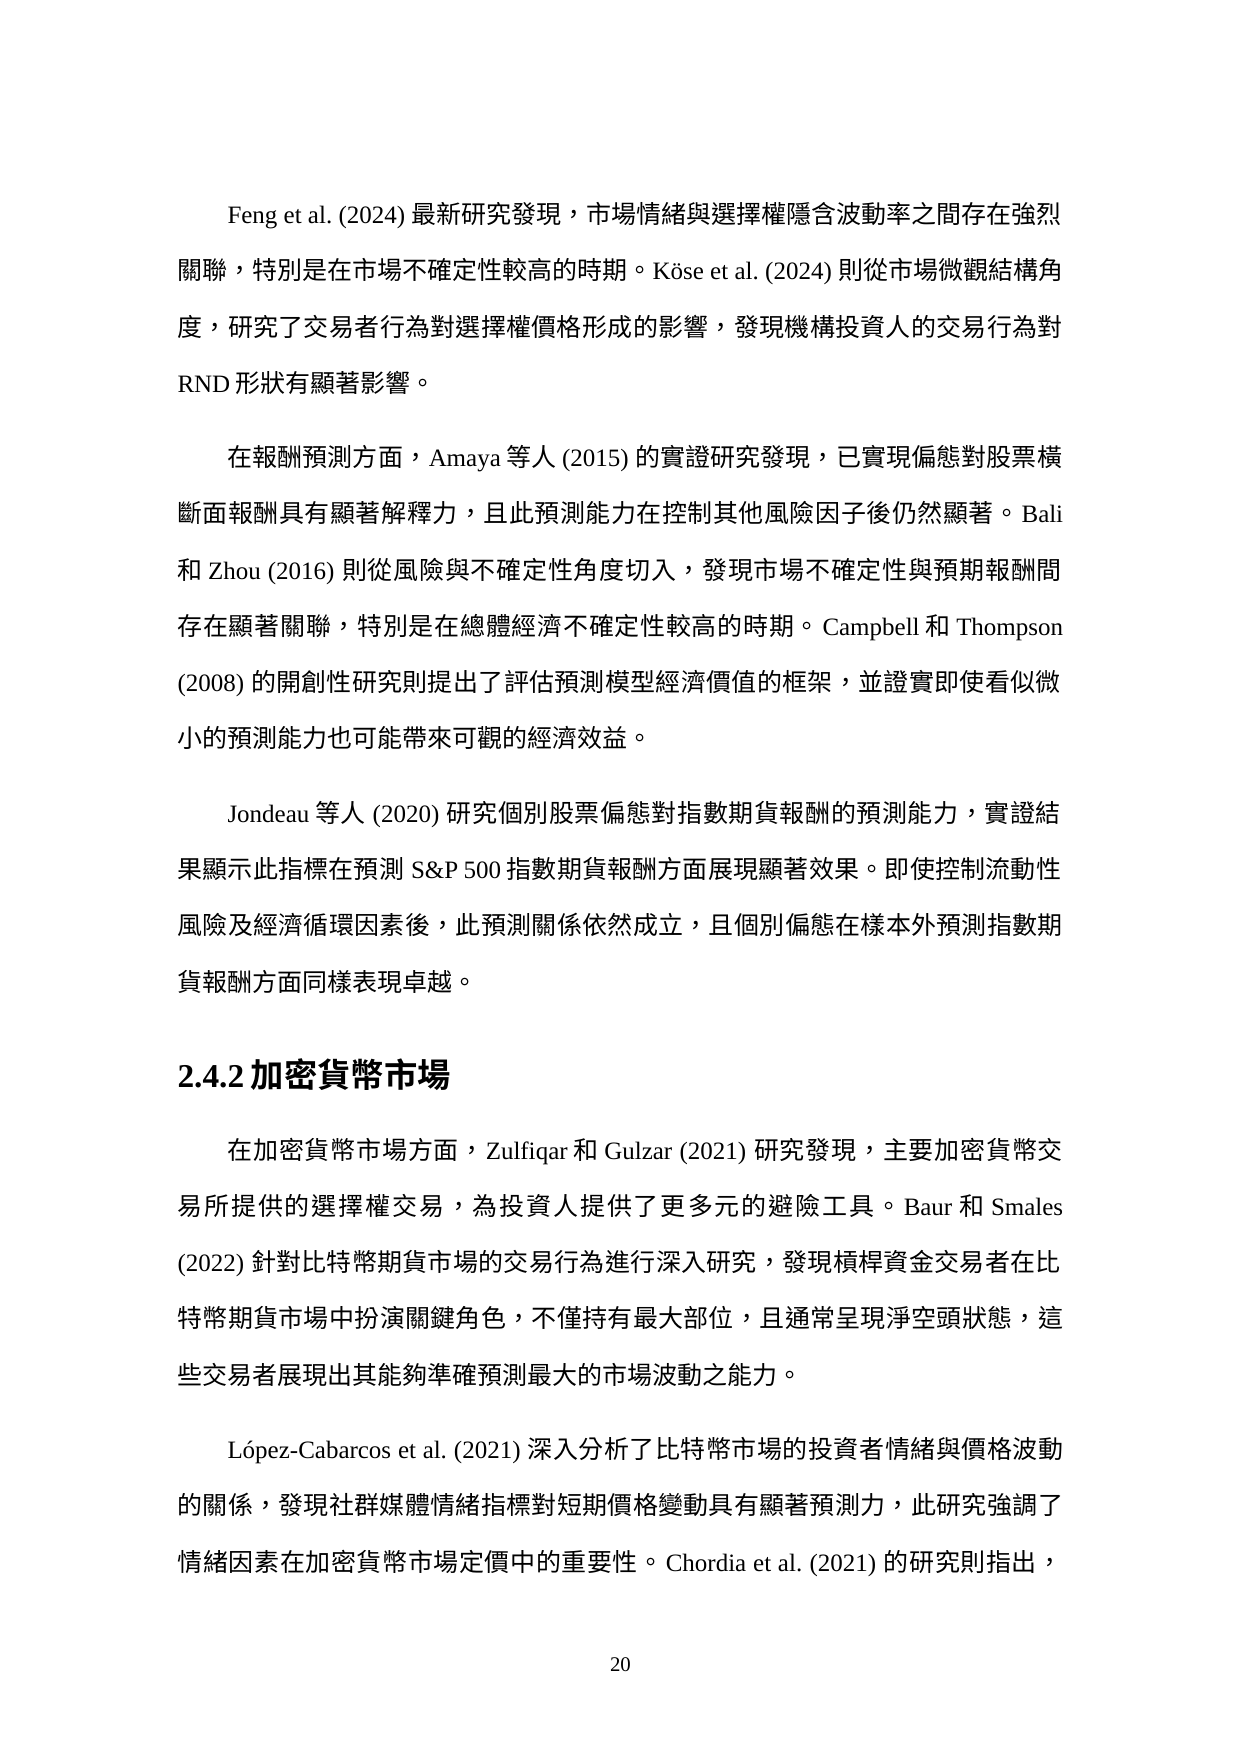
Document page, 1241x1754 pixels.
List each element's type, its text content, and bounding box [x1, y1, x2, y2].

text 在報酬預測方面，Amaya等人 (2015) 的實證研究發現，已實現偏態對股票橫斷面報酬具有顯著解釋力，且此預測能力在控制其他風險因子後仍然顯著。Bali和Zhou (2016) 則從風險與不確定性角度切入，發現市場不確定性與預期報酬間存在顯著關聯，特別是在總體經濟不確定性較高的時期。Campbell和Thompson (2008) 的開創性研究則提出了評估預測模型經濟價值的框架，並證實即使看似微小的預測能力也可能帶來可觀的經濟效益。 [177, 437, 1063, 756]
text 在加密貨幣市場方面，Zulfiqar和Gulzar (2021) 研究發現，主要加密貨幣交易所提供的選擇權交易，為投資人提供了更多元的避險工具。Baur和Smales (2022) 針對比特幣期貨市場的交易行為進行深入研究，發現槓桿資金交易者在比特幣期貨市場中扮演關鍵角色，不僅持有最大部位，且通常呈現淨空頭狀態，這些交易者展現出其能夠準確預測最大的市場波動之能力。 [177, 1129, 1063, 1392]
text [177, 1429, 1063, 1579]
text Jondeau等人 (2020) 研究個別股票偏態對指數期貨報酬的預測能力，實證結果顯示此指標在預測 S&P 500指數期貨報酬方面展現顯著效果。即使控制流動性風險及經濟循環因素後，此預測關係依然成立，且個別偏態在樣本外預測指數期貨報酬方面同樣表現卓越。 [177, 793, 1063, 999]
subtitle 2.4.2加密貨幣市場 [177, 1036, 1063, 1111]
text Feng et al. (2024) 最新研究發現，市場情緒與選擇權隱含波動率之間存在強烈關聯，特別是在市場不確定性較高的時期。Köse et al. (2024) 則從市場微觀結構角度，研究了交易者行為對選擇權價格形成的影響，發現機構投資人的交易行為對RND形狀有顯著影響。 [177, 194, 1063, 400]
